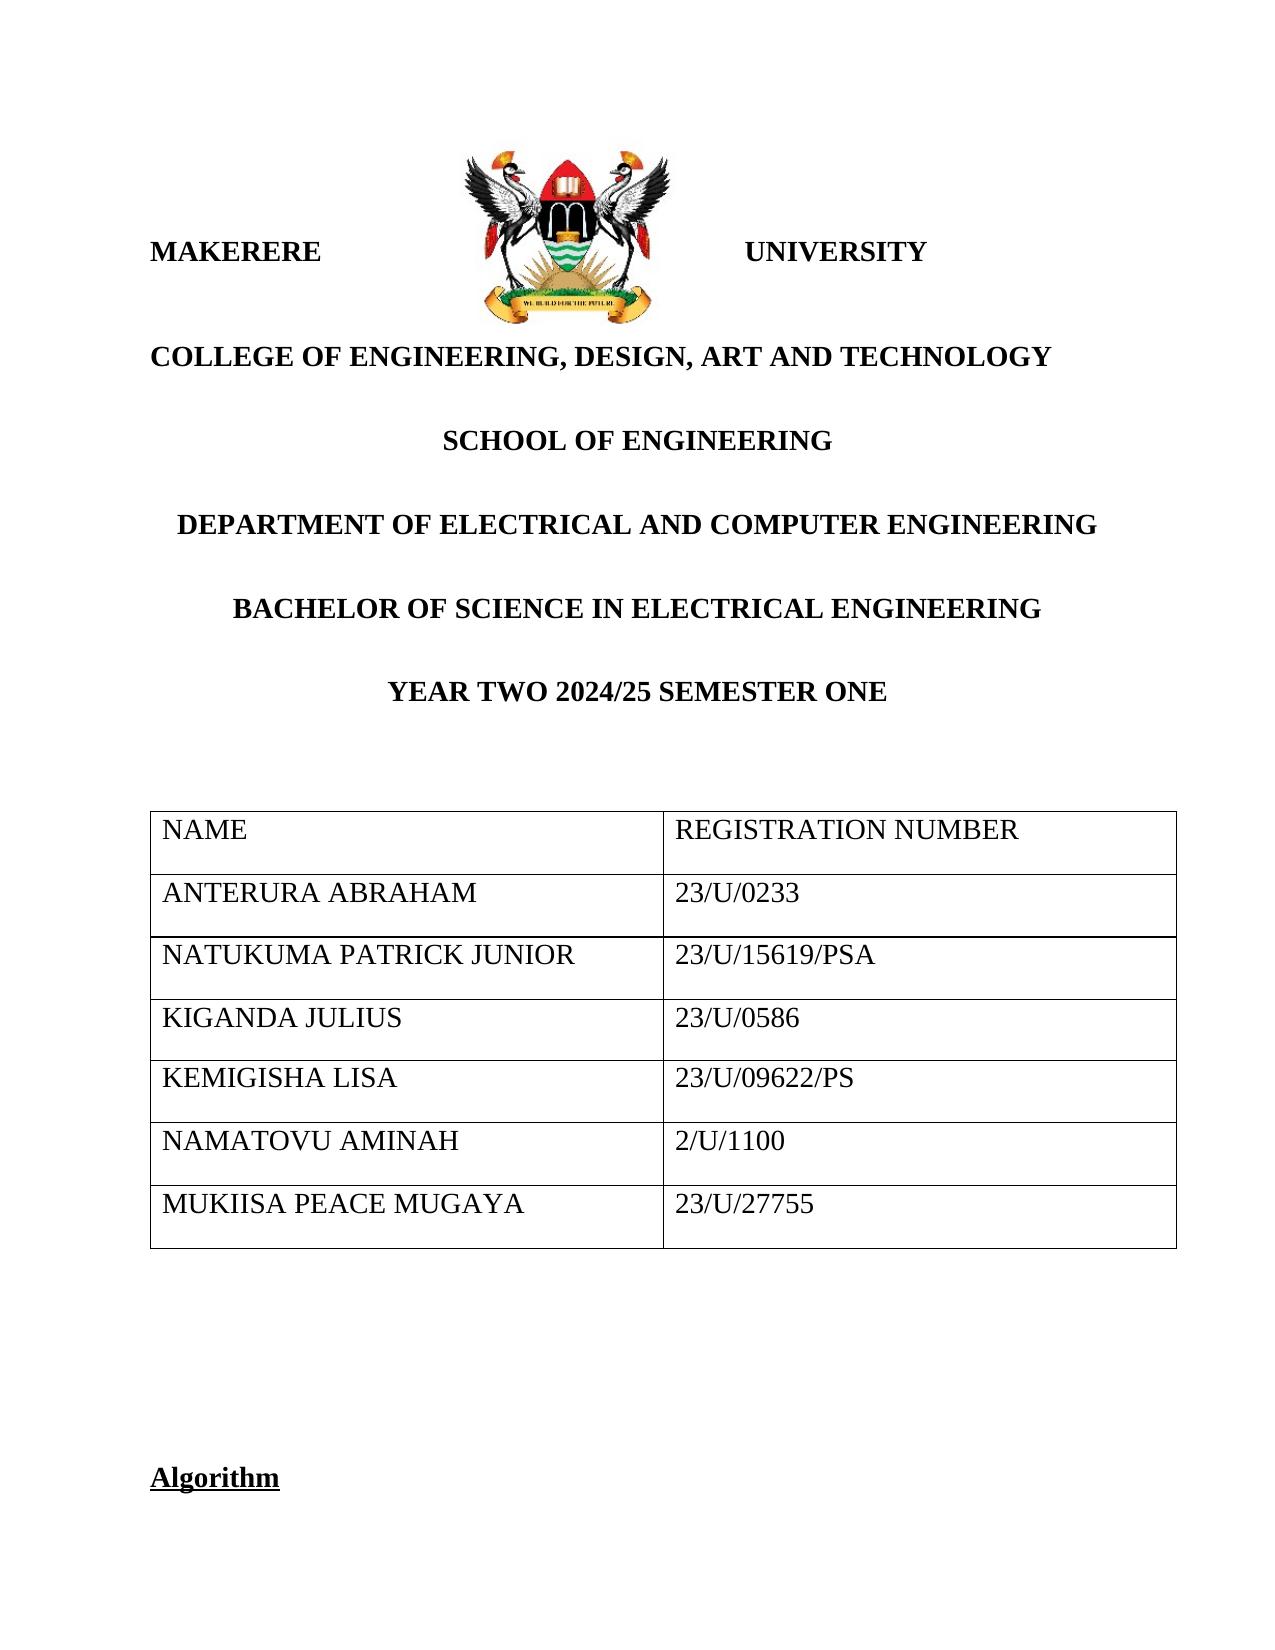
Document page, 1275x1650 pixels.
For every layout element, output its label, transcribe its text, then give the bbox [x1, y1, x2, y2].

table_cell 23/U/27755 [664, 1186, 1176, 1248]
table_header REGISTRATION NUMBER [664, 812, 1176, 874]
table_cell 2/U/1100 [664, 1123, 1176, 1185]
table_cell MUKIISA PEACE MUGAYA [151, 1186, 663, 1248]
text BACHELOR OF SCIENCE IN ELECTRICAL ENGINEERING [150, 591, 1125, 624]
text DEPARTMENT OF ELECTRICAL AND COMPUTER ENGINEERING [150, 507, 1125, 541]
text Algorithm [150, 1460, 1125, 1493]
table_cell KIGANDA JULIUS [151, 1000, 663, 1059]
picture [443, 267, 692, 339]
table_cell 23/U/15619/PSA [664, 938, 1176, 999]
picture [443, 102, 692, 234]
table_cell 23/U/0233 [664, 875, 1176, 936]
table_cell 23/U/0586 [664, 1000, 1176, 1059]
table_cell NATUKUMA PATRICK JUNIOR [151, 938, 663, 999]
table_cell ANTERURA ABRAHAM [151, 875, 663, 936]
text SCHOOL OF ENGINEERING [150, 423, 1125, 457]
text YEAR TWO 2024/25 SEMESTER ONE [150, 674, 1125, 708]
text COLLEGE OF ENGINEERING, DESIGN, ART AND TECHNOLOGY [150, 339, 1125, 373]
table_cell 23/U/09622/PS [664, 1061, 1176, 1122]
table_cell KEMIGISHA LISA [151, 1061, 663, 1122]
table_header NAME [151, 812, 663, 874]
text MAKERERE UNIVERSITY [150, 234, 1125, 267]
table_cell NAMATOVU AMINAH [151, 1123, 663, 1185]
